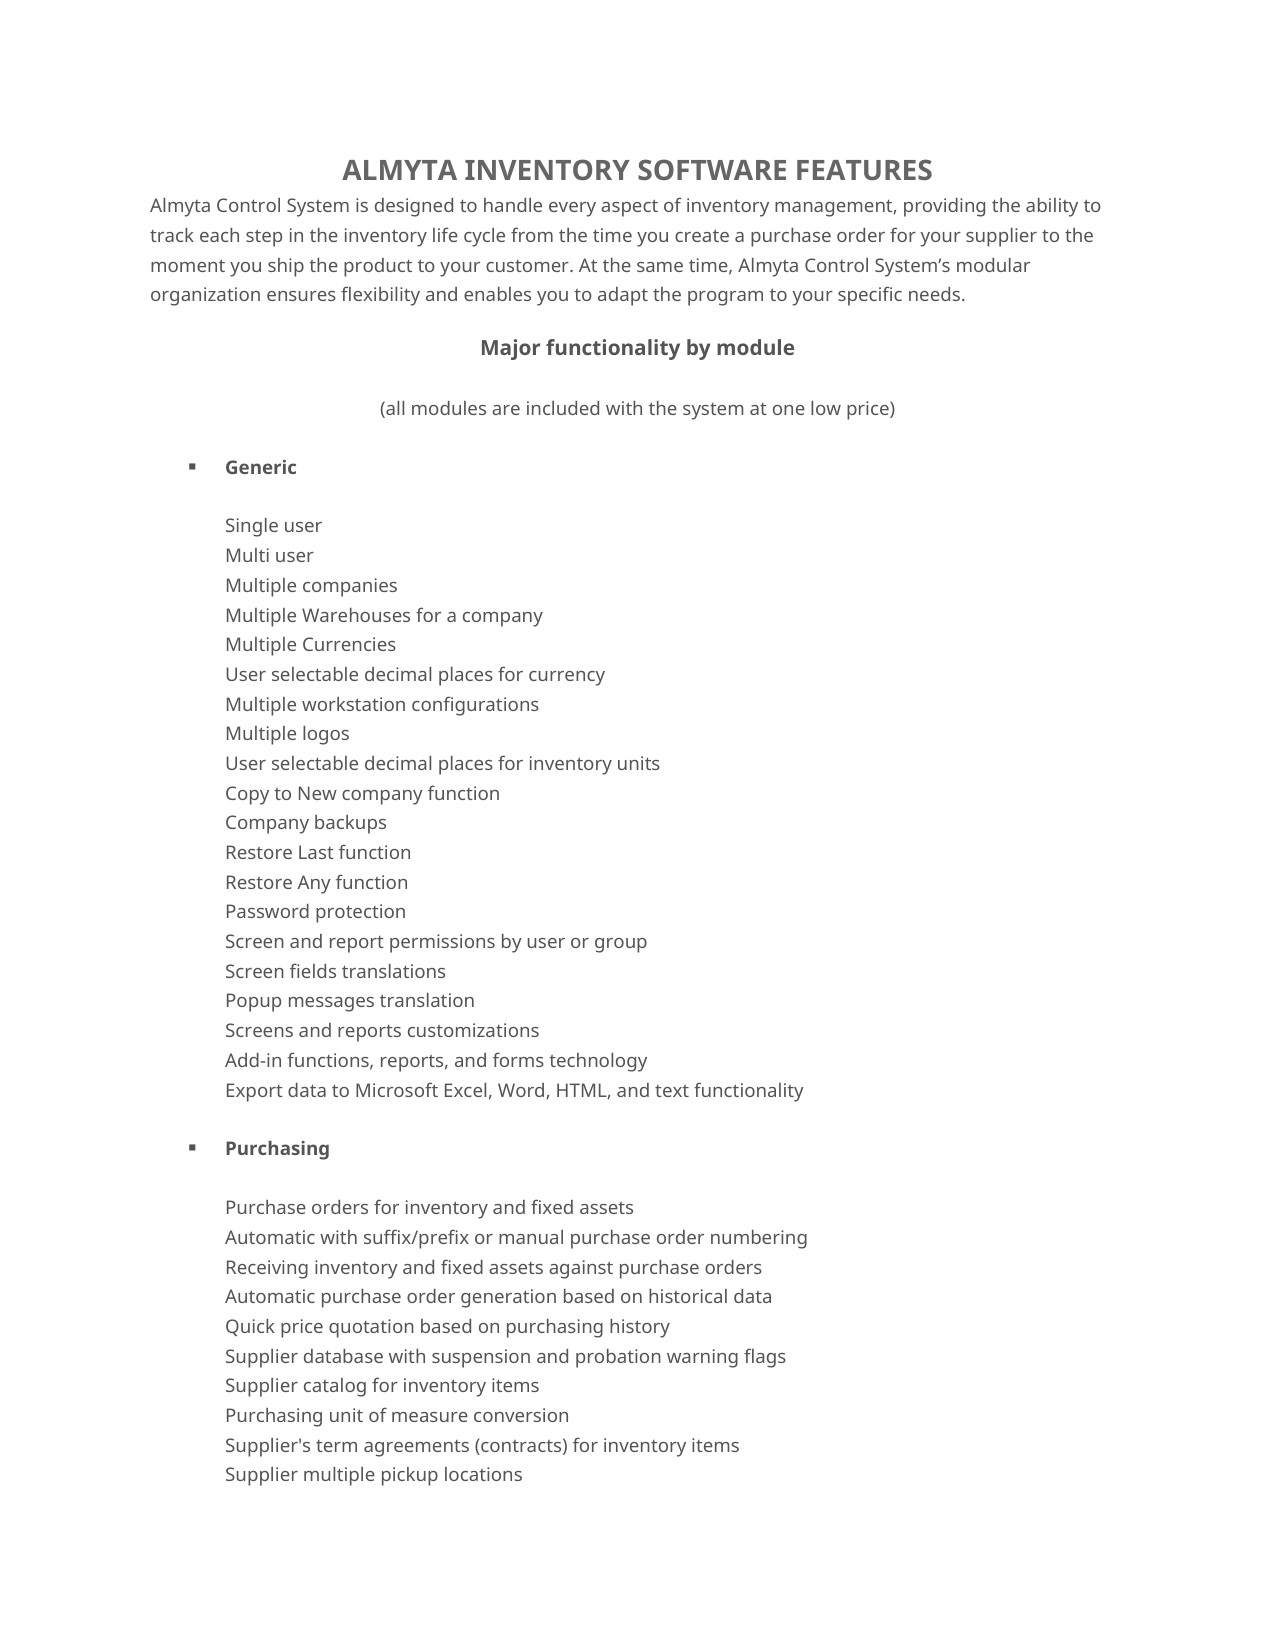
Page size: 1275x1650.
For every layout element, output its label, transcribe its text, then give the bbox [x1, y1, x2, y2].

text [225, 1190, 1125, 1487]
text Major functionality by module [150, 332, 1125, 362]
text Single user Multi user Multiple companies Multiple Warehouses for a company Multiple Currencies User selectable decimal places for currency Multiple workstation configurations Multiple logos User selectable decimal places for inventory units Copy to New company function Company backups Restore Last function Restore Any function Password protection Screen and report permissions by user or group Screen fields translations Popup messages translation Screens and reports customizations Add-in functions, reports, and forms technology Export data to Microsoft Excel, Word, HTML, and text functionality [225, 509, 1125, 1102]
text Almyta Control System is designed to handle every aspect of inventory management, providing the ability to track each step in the inventory life cycle from the time you create a purchase order for your supplier to the moment you ship the product to your customer. At the same time, Almyta Control System’s modular organization ensures flexibility and enables you to adapt the program to your specific needs. [150, 188, 1125, 307]
text ALMYTA INVENTORY SOFTWARE FEATURES [150, 150, 1125, 188]
text (all modules are included with the system at one low price) [150, 391, 1125, 421]
list Purchasing [187, 1132, 1125, 1161]
list Generic [187, 450, 1125, 479]
